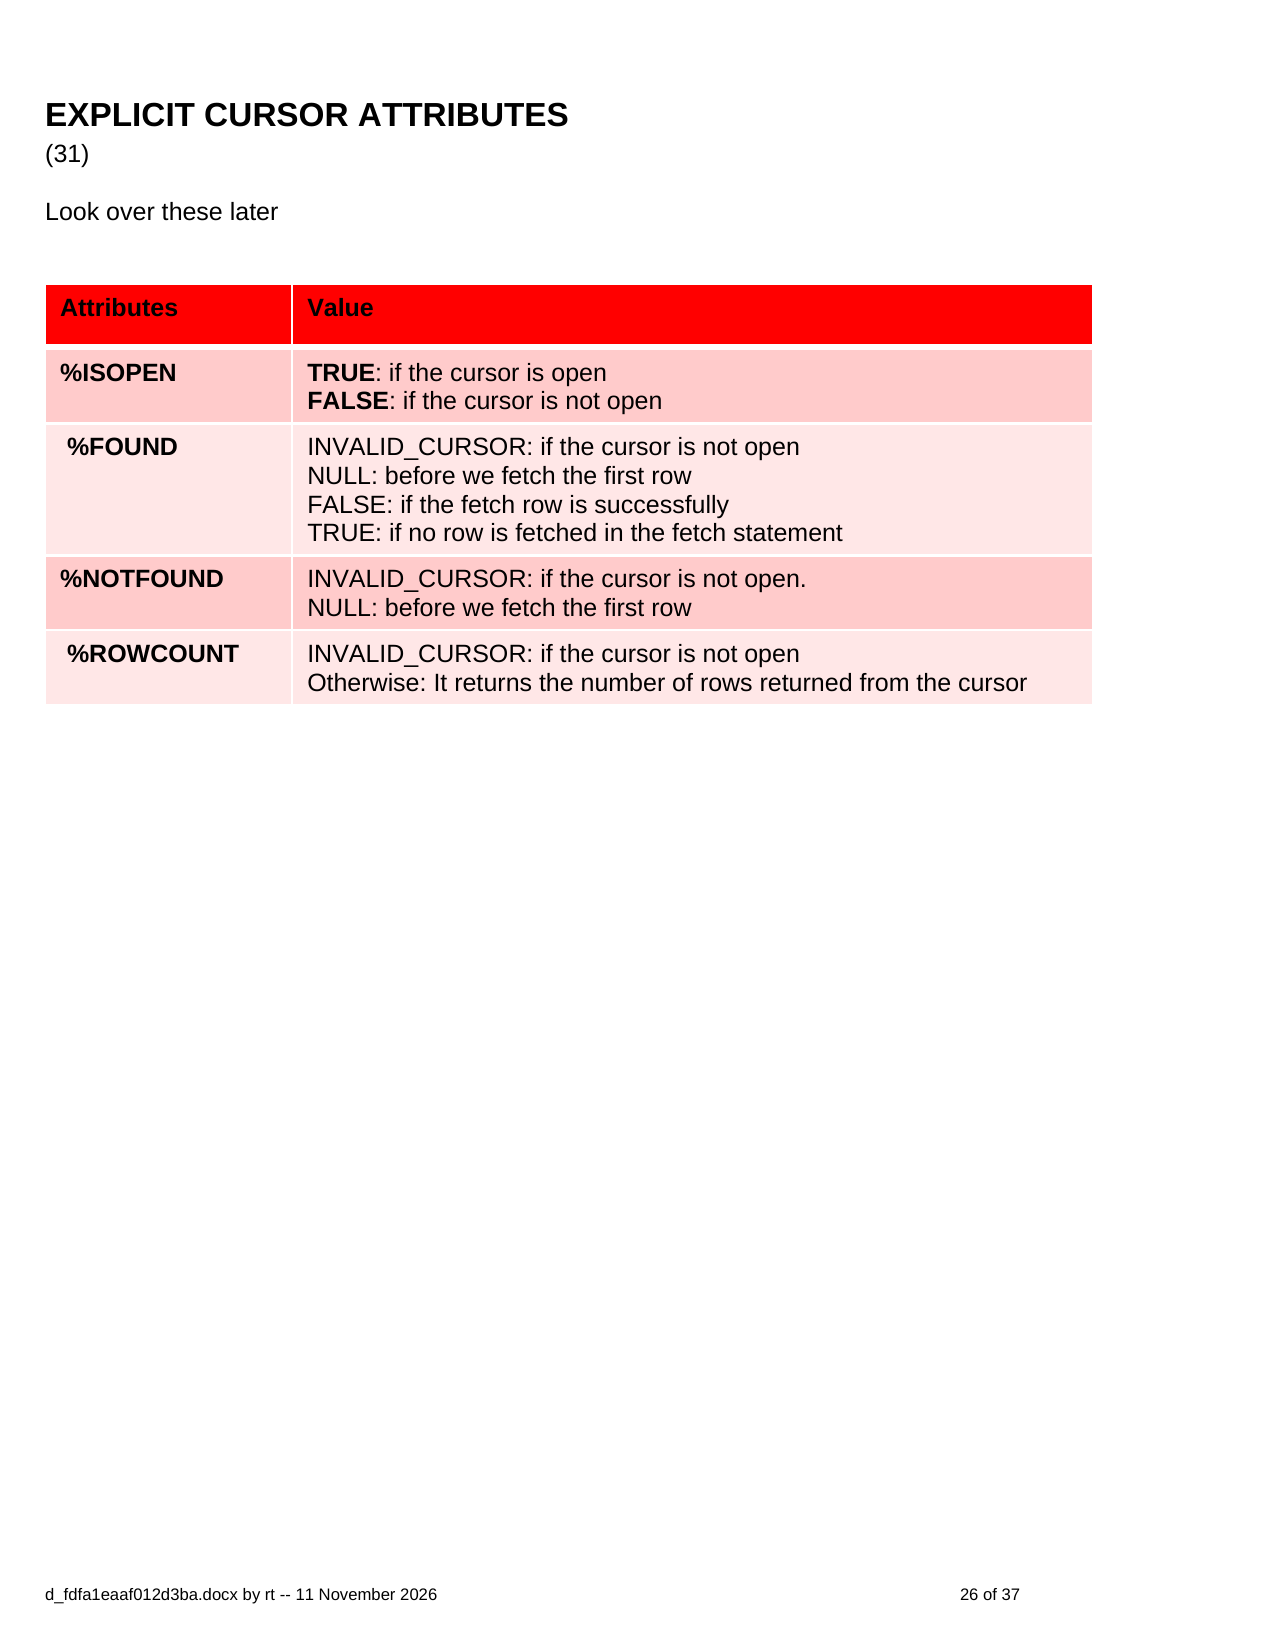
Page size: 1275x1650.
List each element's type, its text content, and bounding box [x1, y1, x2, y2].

text (31) [45, 139, 1230, 168]
table_cell INVALID_CURSOR: if the cursor is not open NULL: before we fetch the first row FALSE: if the fetch row is successfully TRUE: if no row is fetched in the fetch statement [293, 425, 1092, 554]
text Look over these later [45, 197, 1230, 225]
table_cell %ISOPEN [46, 350, 291, 422]
table_cell %ROWCOUNT [46, 631, 291, 704]
table_cell INVALID_CURSOR: if the cursor is not open. NULL: before we fetch the first row [293, 557, 1092, 629]
table_header Value [293, 285, 1092, 344]
table_cell INVALID_CURSOR: if the cursor is not open Otherwise: It returns the number of rows returned from the cursor [293, 631, 1092, 704]
table_cell TRUE: if the cursor is open FALSE: if the cursor is not open [293, 350, 1092, 422]
table_cell %FOUND [46, 425, 291, 554]
subtitle EXPLICIT CURSOR ATTRIBUTES [45, 95, 1230, 133]
table_cell %NOTFOUND [46, 557, 291, 629]
table_header Attributes [46, 285, 291, 344]
